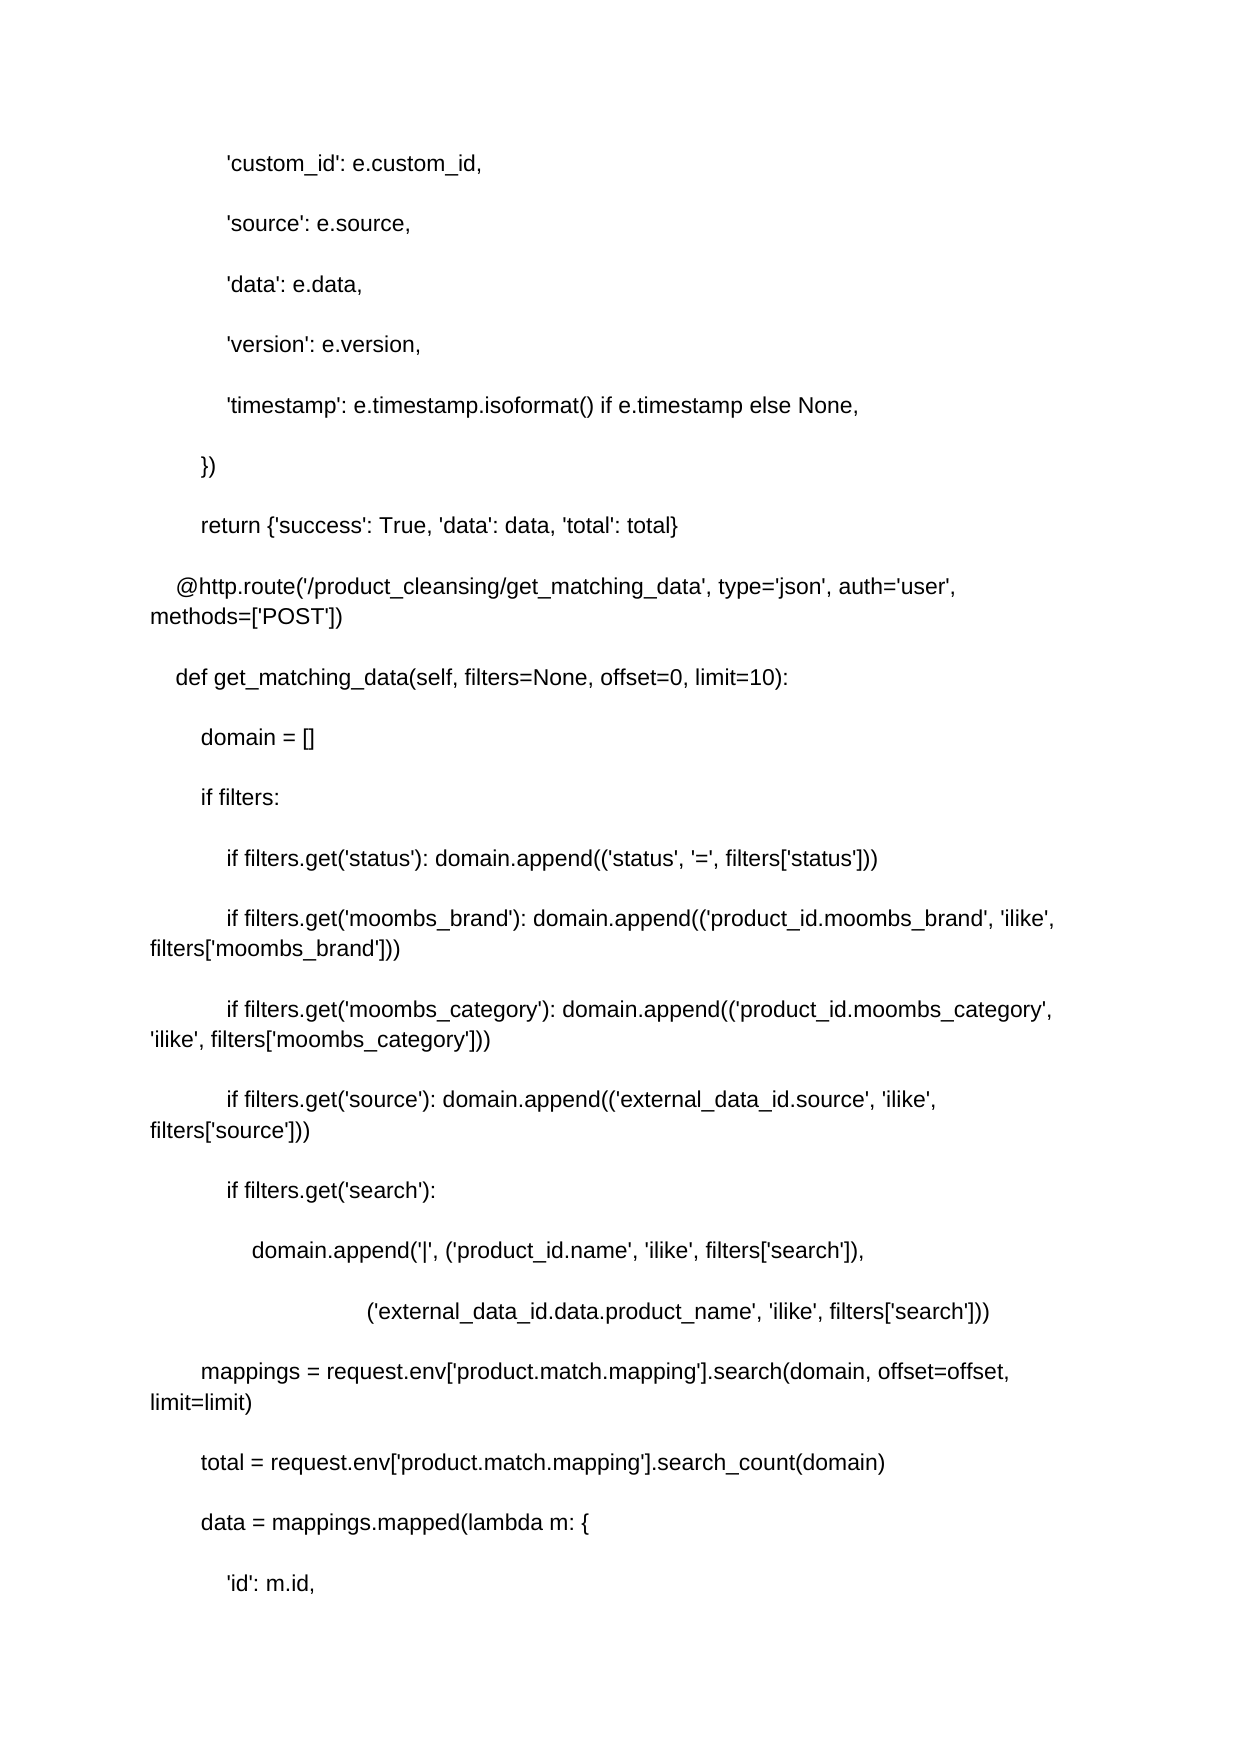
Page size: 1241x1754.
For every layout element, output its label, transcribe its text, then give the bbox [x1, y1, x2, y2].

text total = request.env['product.match.mapping'].search_count(domain) [150, 1449, 1090, 1475]
text ('external_data_id.data.product_name', 'ilike', filters['search'])) [150, 1298, 1090, 1324]
text mappings = request.env['product.match.mapping'].search(domain, offset=offset, limit=limit) [150, 1358, 1090, 1415]
text data = mappings.mapped(lambda m: { [150, 1509, 1090, 1536]
text if filters.get('moombs_brand'): domain.append(('product_id.moombs_brand', 'ilike', filters['moombs_brand'])) [150, 905, 1090, 962]
text if filters.get('moombs_category'): domain.append(('product_id.moombs_category', 'ilike', filters['moombs_category'])) [150, 996, 1090, 1052]
text domain.append('|', ('product_id.name', 'ilike', filters['search']), [150, 1237, 1090, 1264]
text if filters.get('search'): [150, 1177, 1090, 1203]
text 'id': m.id, [150, 1570, 1090, 1596]
text 'version': e.version, [150, 331, 1090, 358]
text 'timestamp': e.timestamp.isoformat() if e.timestamp else None, [150, 392, 1090, 418]
text @http.route('/product_cleansing/get_matching_data', type='json', auth='user', methods=['POST']) [150, 573, 1090, 629]
text 'custom_id': e.custom_id, [150, 150, 1090, 176]
text 'source': e.source, [150, 210, 1090, 237]
text def get_matching_data(self, filters=None, offset=0, limit=10): [150, 663, 1090, 690]
text domain = [] [150, 724, 1090, 750]
text if filters.get('source'): domain.append(('external_data_id.source', 'ilike', filters['source'])) [150, 1086, 1090, 1143]
text if filters.get('status'): domain.append(('status', '=', filters['status'])) [150, 845, 1090, 871]
text 'data': e.data, [150, 271, 1090, 297]
text return {'success': True, 'data': data, 'total': total} [150, 512, 1090, 539]
text }) [150, 452, 1090, 478]
text if filters: [150, 784, 1090, 811]
